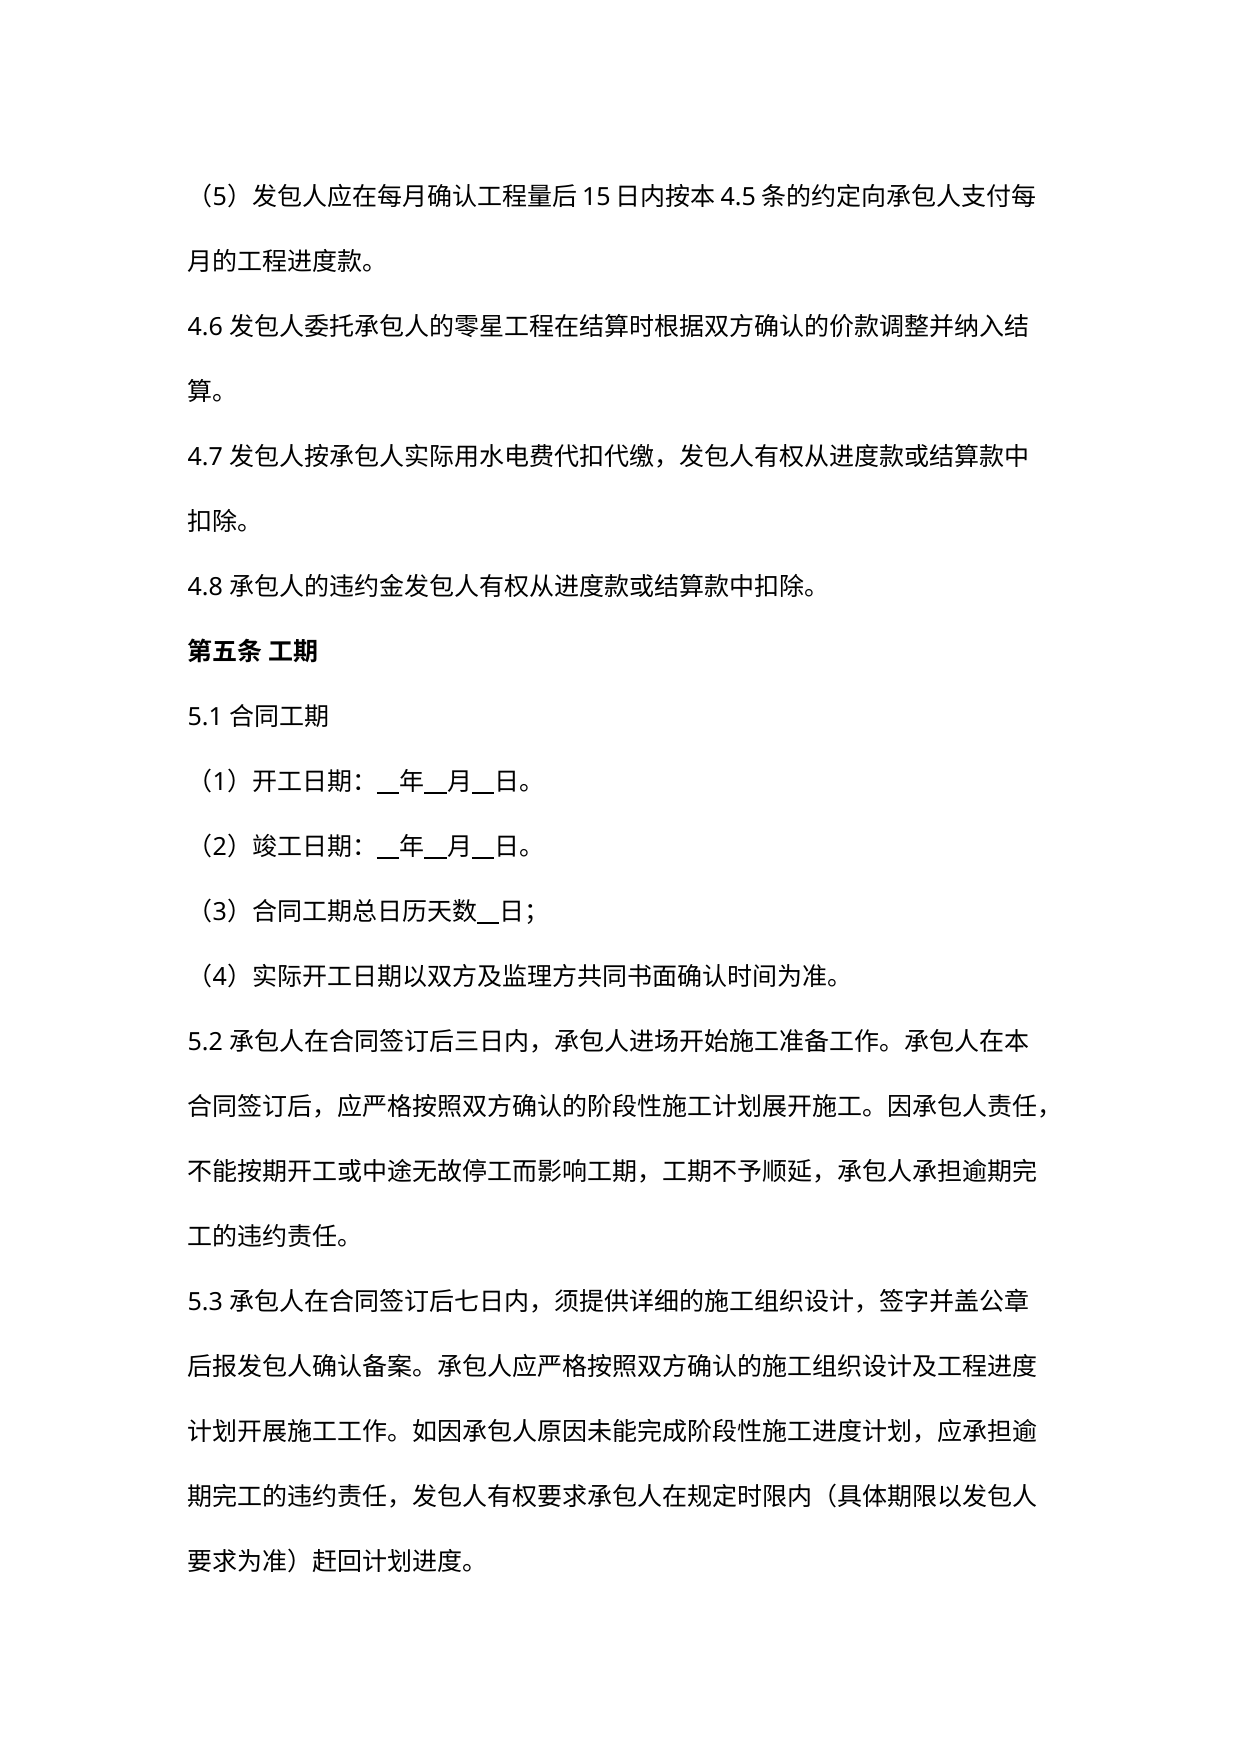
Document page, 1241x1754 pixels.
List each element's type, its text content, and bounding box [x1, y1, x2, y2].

text 5.3 承包人在合同签订后七日内，须提供详细的施工组织设计，签字并盖公章后报发包人确认备案。承包人应严格按照双方确认的施工组织设计及工程进度计划开展施工工作。如因承包人原因未能完成阶段性施工进度计划，应承担逾期完工的违约责任，发包人有权要求承包人在规定时限内（具体期限以发包人要求为准）赶回计划进度。 [187, 1267, 1053, 1592]
text （2）竣工日期： 年 月 日。 [187, 812, 1053, 877]
text 5.2 承包人在合同签订后三日内，承包人进场开始施工准备工作。承包人在本合同签订后，应严格按照双方确认的阶段性施工计划展开施工。因承包人责任，不能按期开工或中途无故停工而影响工期，工期不予顺延，承包人承担逾期完工的违约责任。 [187, 1007, 1053, 1267]
subtitle 第五条 工期 [187, 617, 1053, 682]
text 4.7 发包人按承包人实际用水电费代扣代缴，发包人有权从进度款或结算款中扣除。 [187, 422, 1053, 552]
text 4.8 承包人的违约金发包人有权从进度款或结算款中扣除。 [187, 552, 1053, 617]
text 4.6 发包人委托承包人的零星工程在结算时根据双方确认的价款调整并纳入结算。 [187, 292, 1053, 422]
text 5.1 合同工期 [187, 682, 1053, 747]
text （3）合同工期总日历天数 日； [187, 877, 1053, 942]
text （1）开工日期： 年 月 日。 [187, 747, 1053, 812]
text （4）实际开工日期以双方及监理方共同书面确认时间为准。 [187, 942, 1053, 1007]
text （5）发包人应在每月确认工程量后15日内按本4.5条的约定向承包人支付每月的工程进度款。 [187, 162, 1053, 292]
